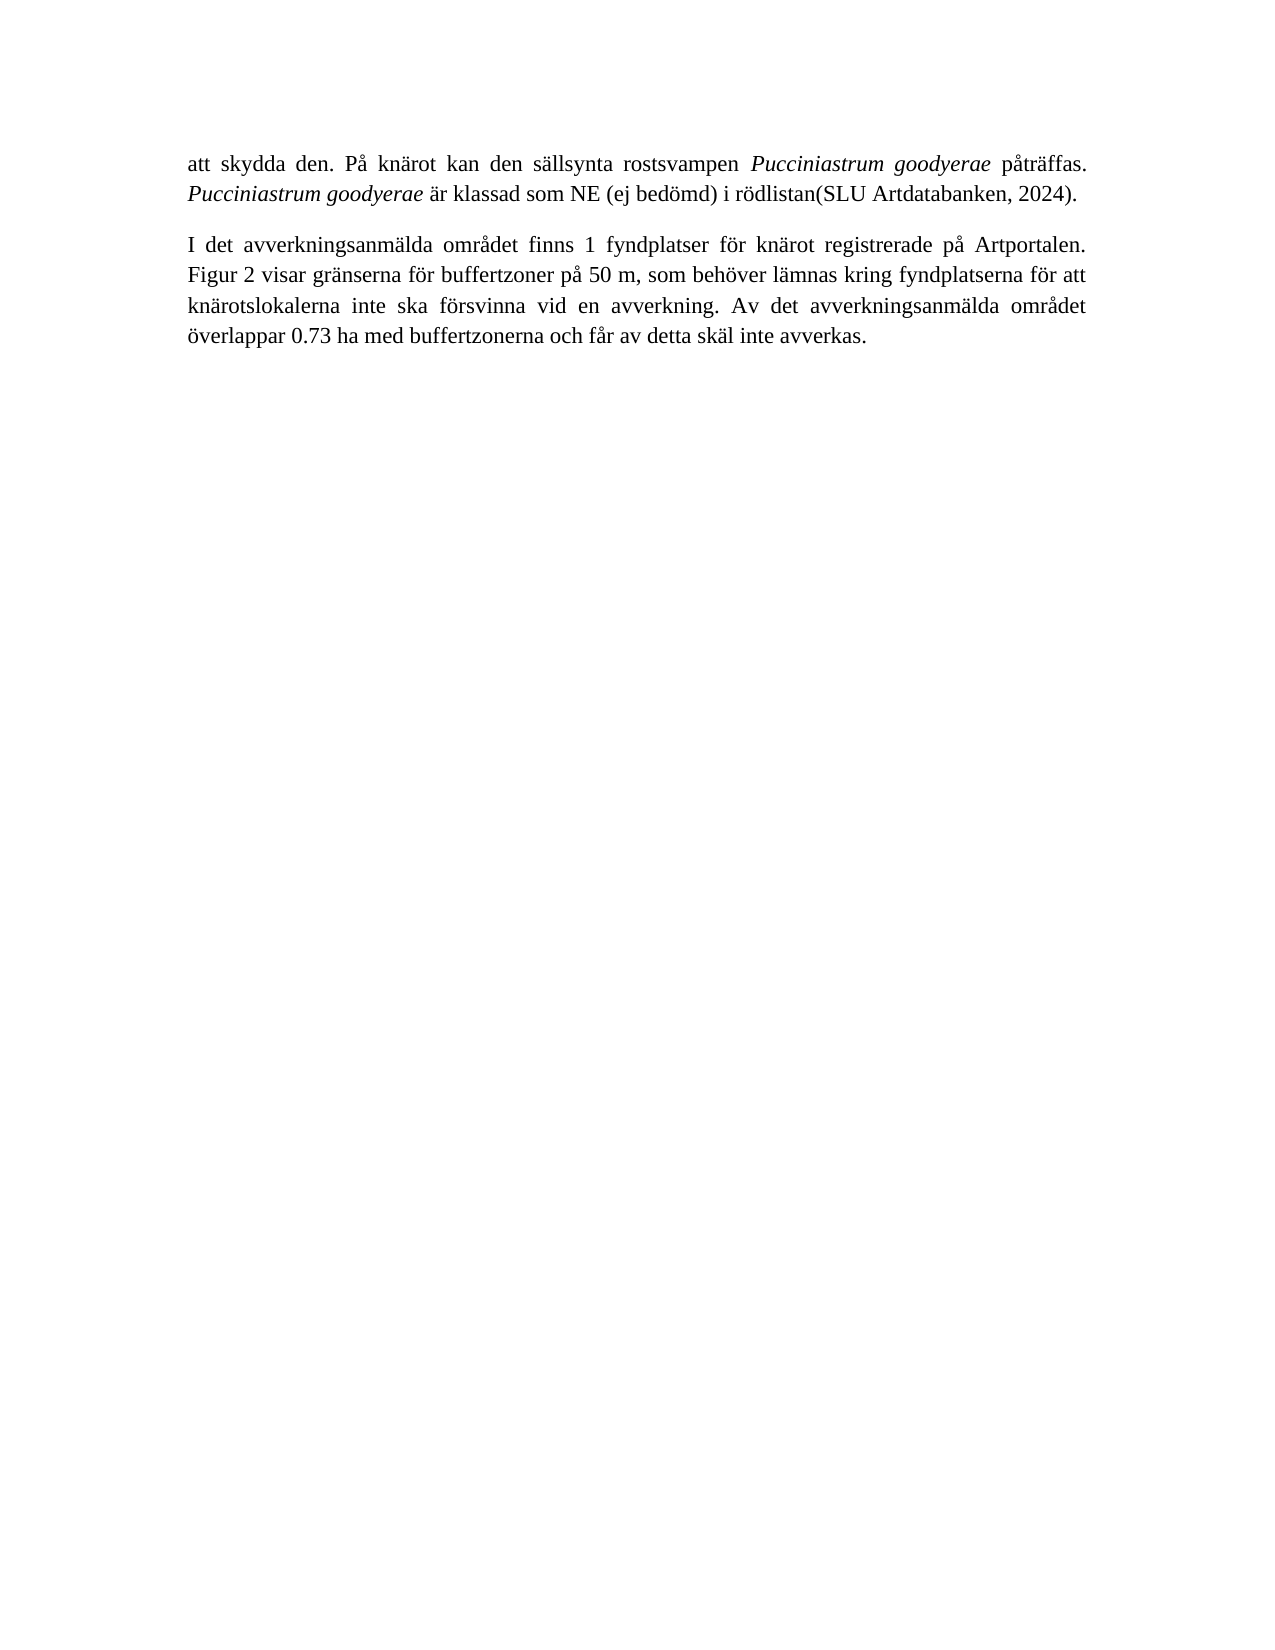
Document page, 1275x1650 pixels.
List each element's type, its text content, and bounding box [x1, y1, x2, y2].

text I det avverkningsanmälda området finns 1 fyndplatser för knärot registrerade på Artportalen. Figur 2 visar gränserna för buffertzoner på 50 m, som behöver lämnas kring fyndplatserna för att knärotslokalerna inte ska försvinna vid en avverkning. Av det avverkningsanmälda området överlappar 0.73 ha med buffertzonerna och får av detta skäl inte avverkas. [187, 231, 1087, 348]
